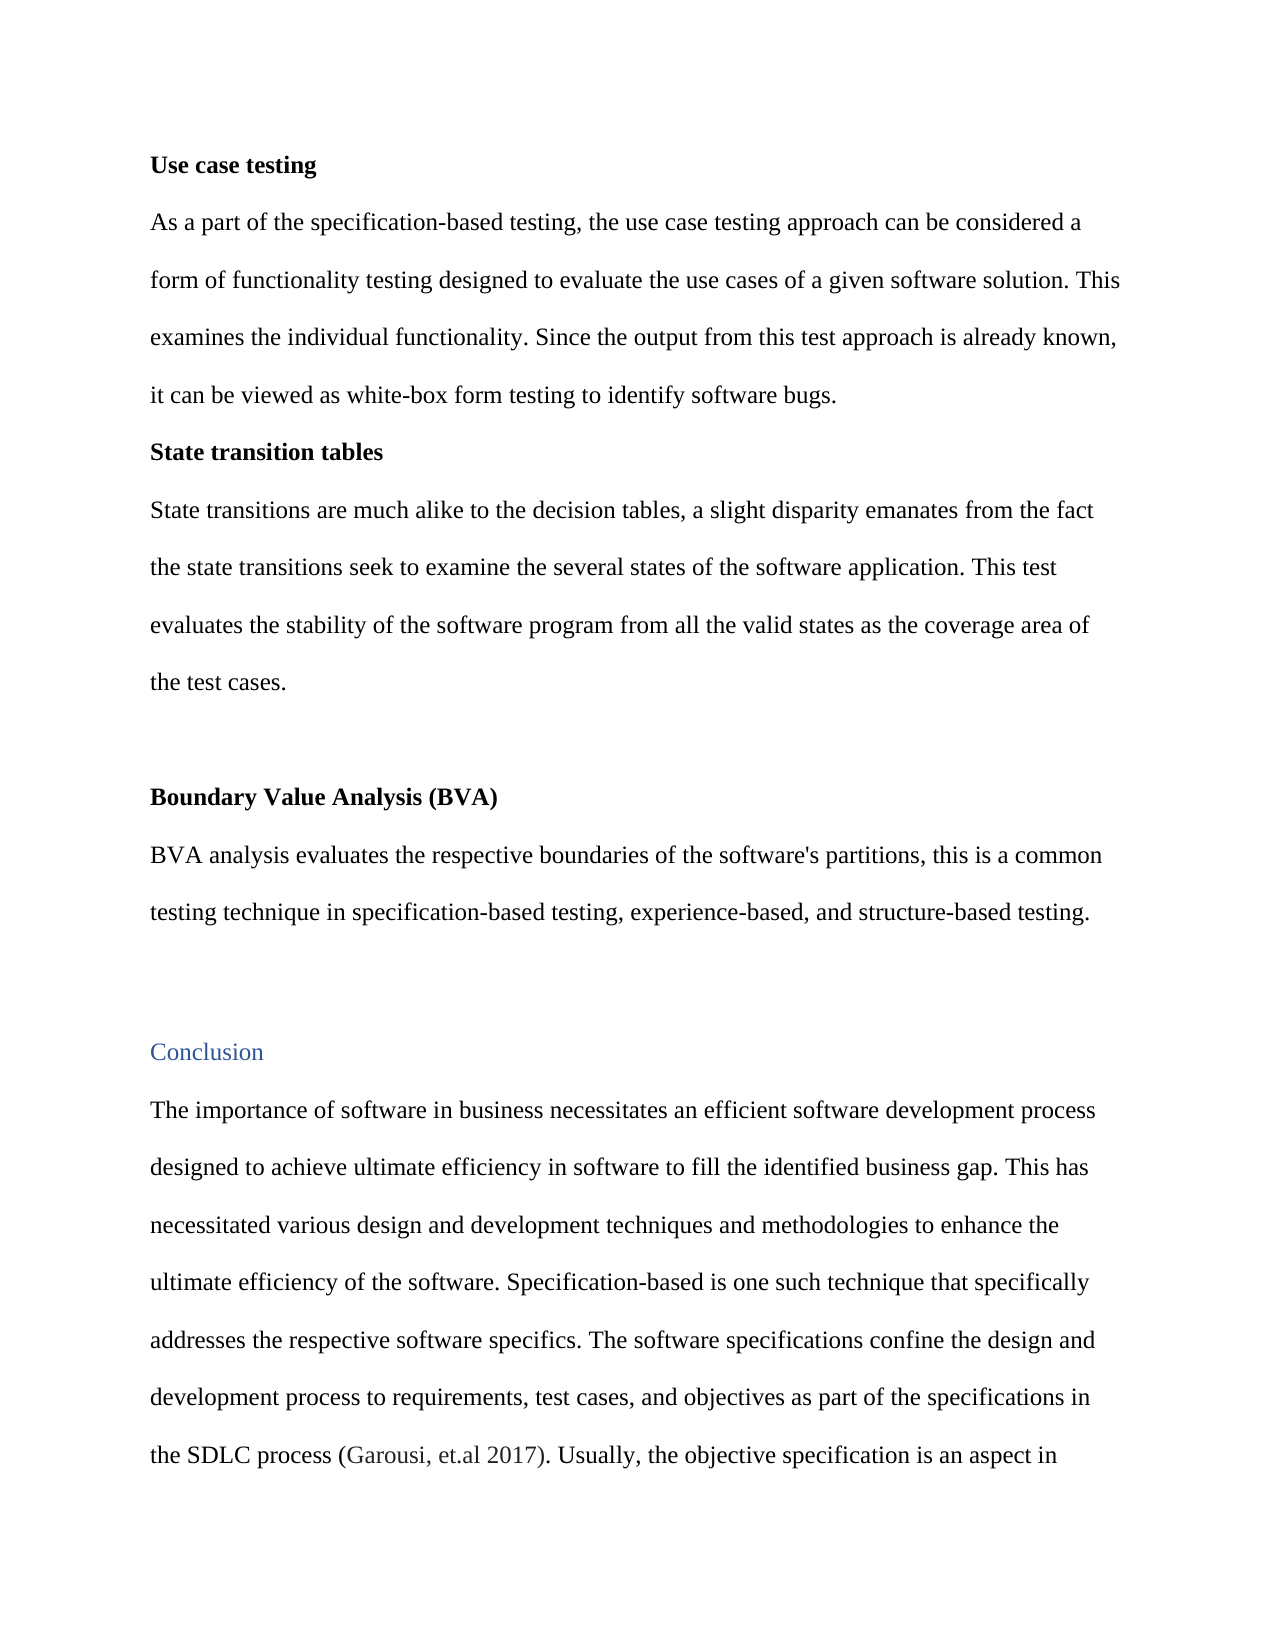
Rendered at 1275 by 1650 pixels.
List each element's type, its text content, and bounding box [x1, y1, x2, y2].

text Use case testing [150, 150, 1125, 179]
text State transitions are much alike to the decision tables, a slight disparity emanates from the fact the state transitions seek to examine the several states of the software application. This test evaluates the stability of the software program from all the valid states as the coverage area of the test cases. [150, 495, 1125, 696]
text BVA analysis evaluates the respective boundaries of the software's partitions, this is a common testing technique in specification-based testing, experience-based, and structure-based testing. [150, 840, 1125, 926]
subtitle Conclusion [150, 1037, 1125, 1066]
text Boundary Value Analysis (BVA) [150, 782, 1125, 811]
text State transition tables [150, 437, 1125, 466]
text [150, 1095, 1125, 1469]
text As a part of the specification-based testing, the use case testing approach can be considered a form of functionality testing designed to evaluate the use cases of a given software solution. This examines the individual functionality. Since the output from this test approach is already known, it can be viewed as white-box form testing to identify software bugs. [150, 207, 1125, 409]
